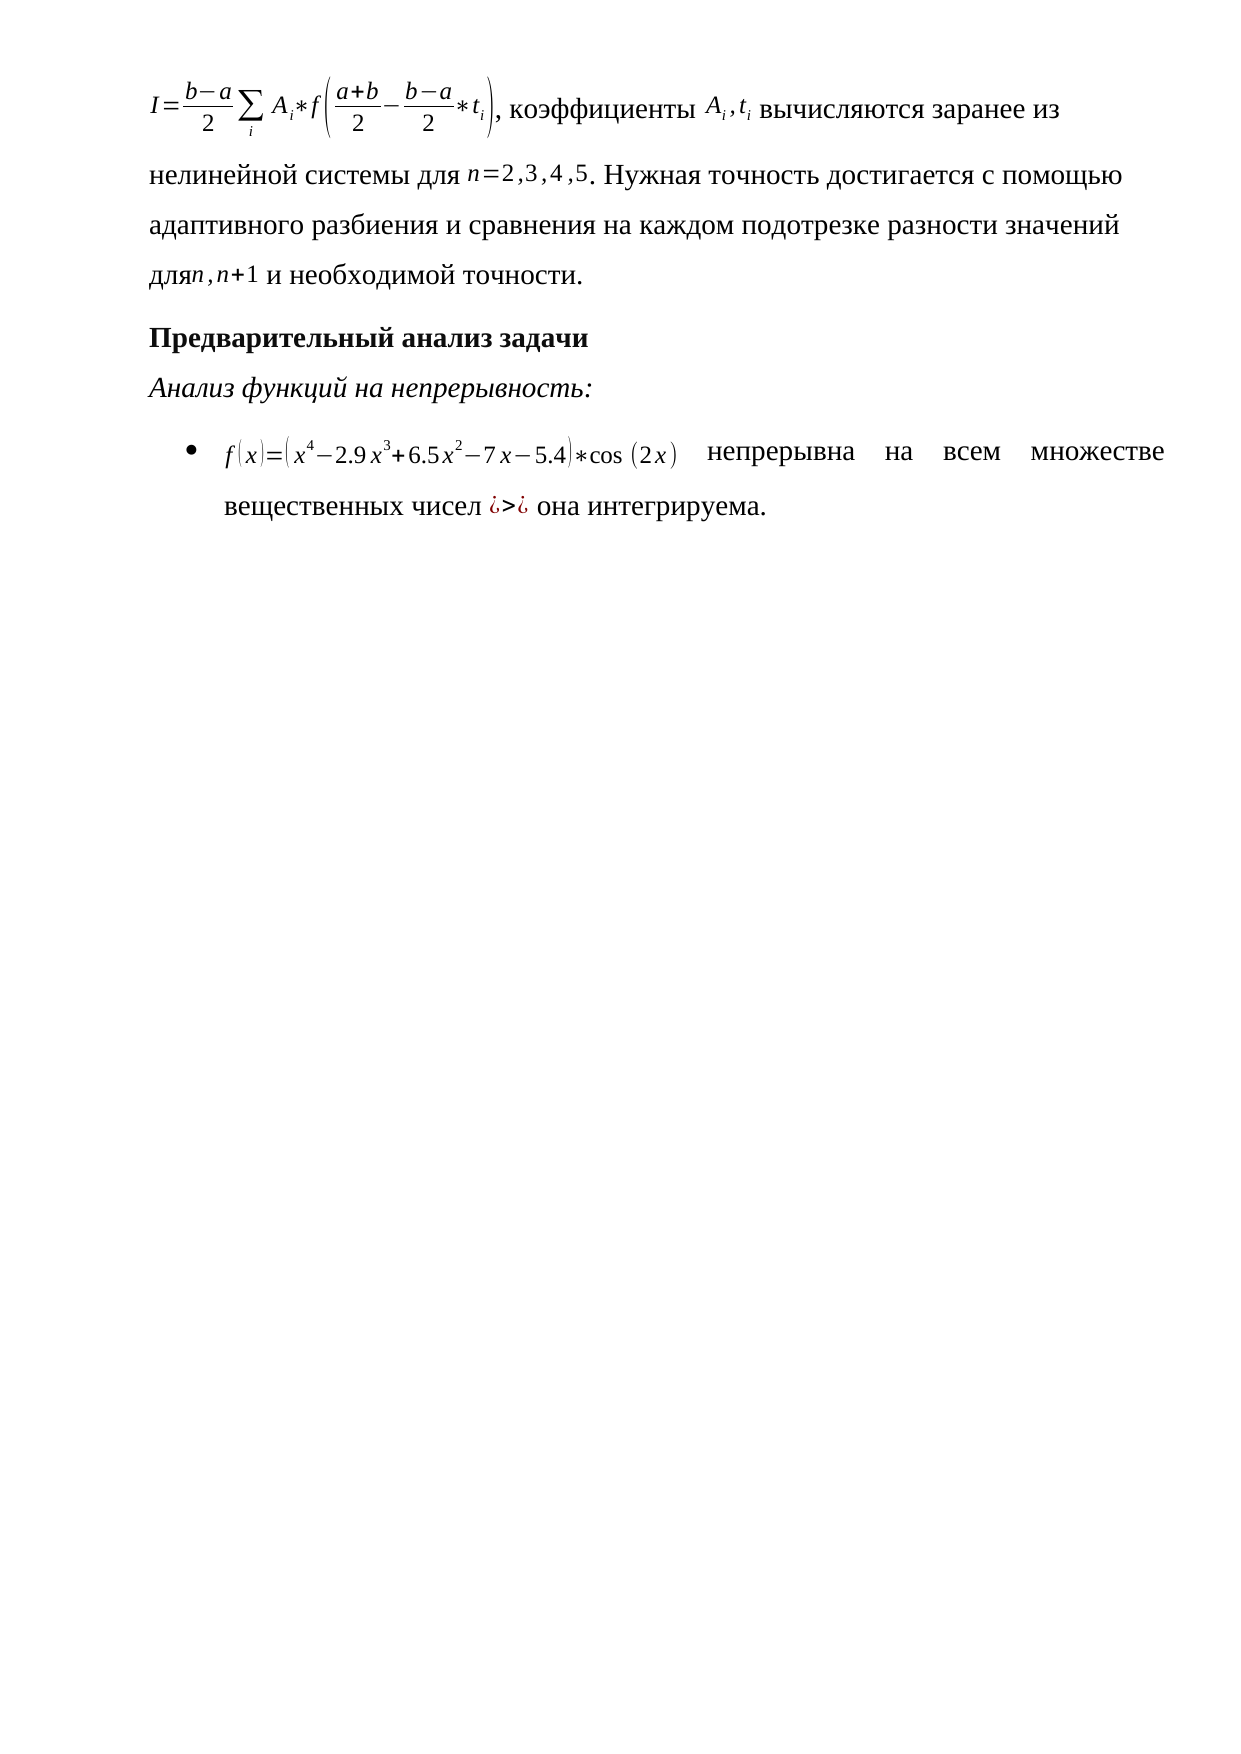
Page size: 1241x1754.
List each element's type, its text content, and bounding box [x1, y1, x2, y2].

text Анализ функций на непрерывность: [75, 371, 1165, 404]
list непрерывна на всем множестве вещественных чисел она интегрируема. [186, 433, 1165, 521]
subtitle Предварительный анализ задачи [75, 320, 1165, 354]
text , коэффициенты вычисляются заранее из нелинейной системы для . Нужная точность достигается с помощью адаптивного разбиения и сравнения на каждом подотрезке разности значений для и необходимой точности. [149, 75, 1165, 291]
